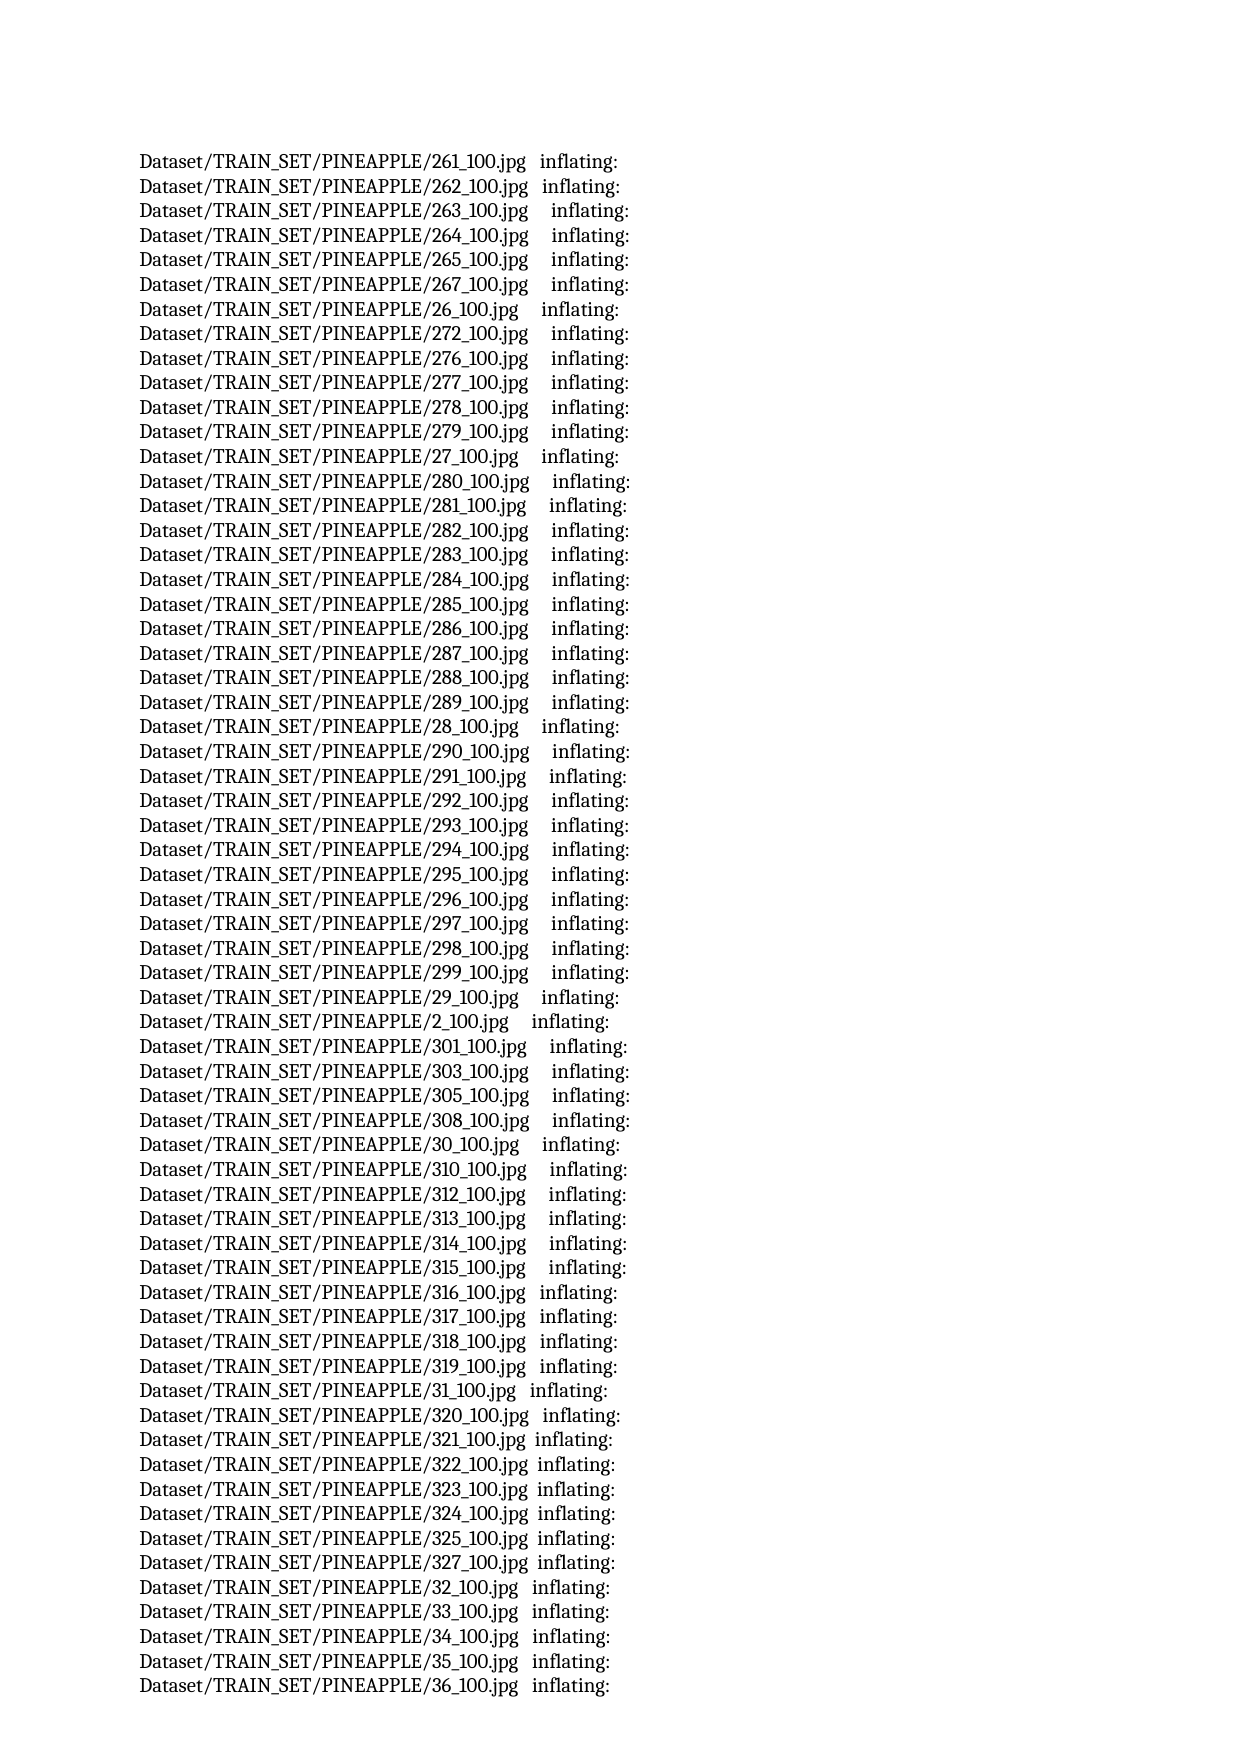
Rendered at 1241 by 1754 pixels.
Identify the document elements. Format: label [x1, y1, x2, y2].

text [138, 150, 700, 1698]
